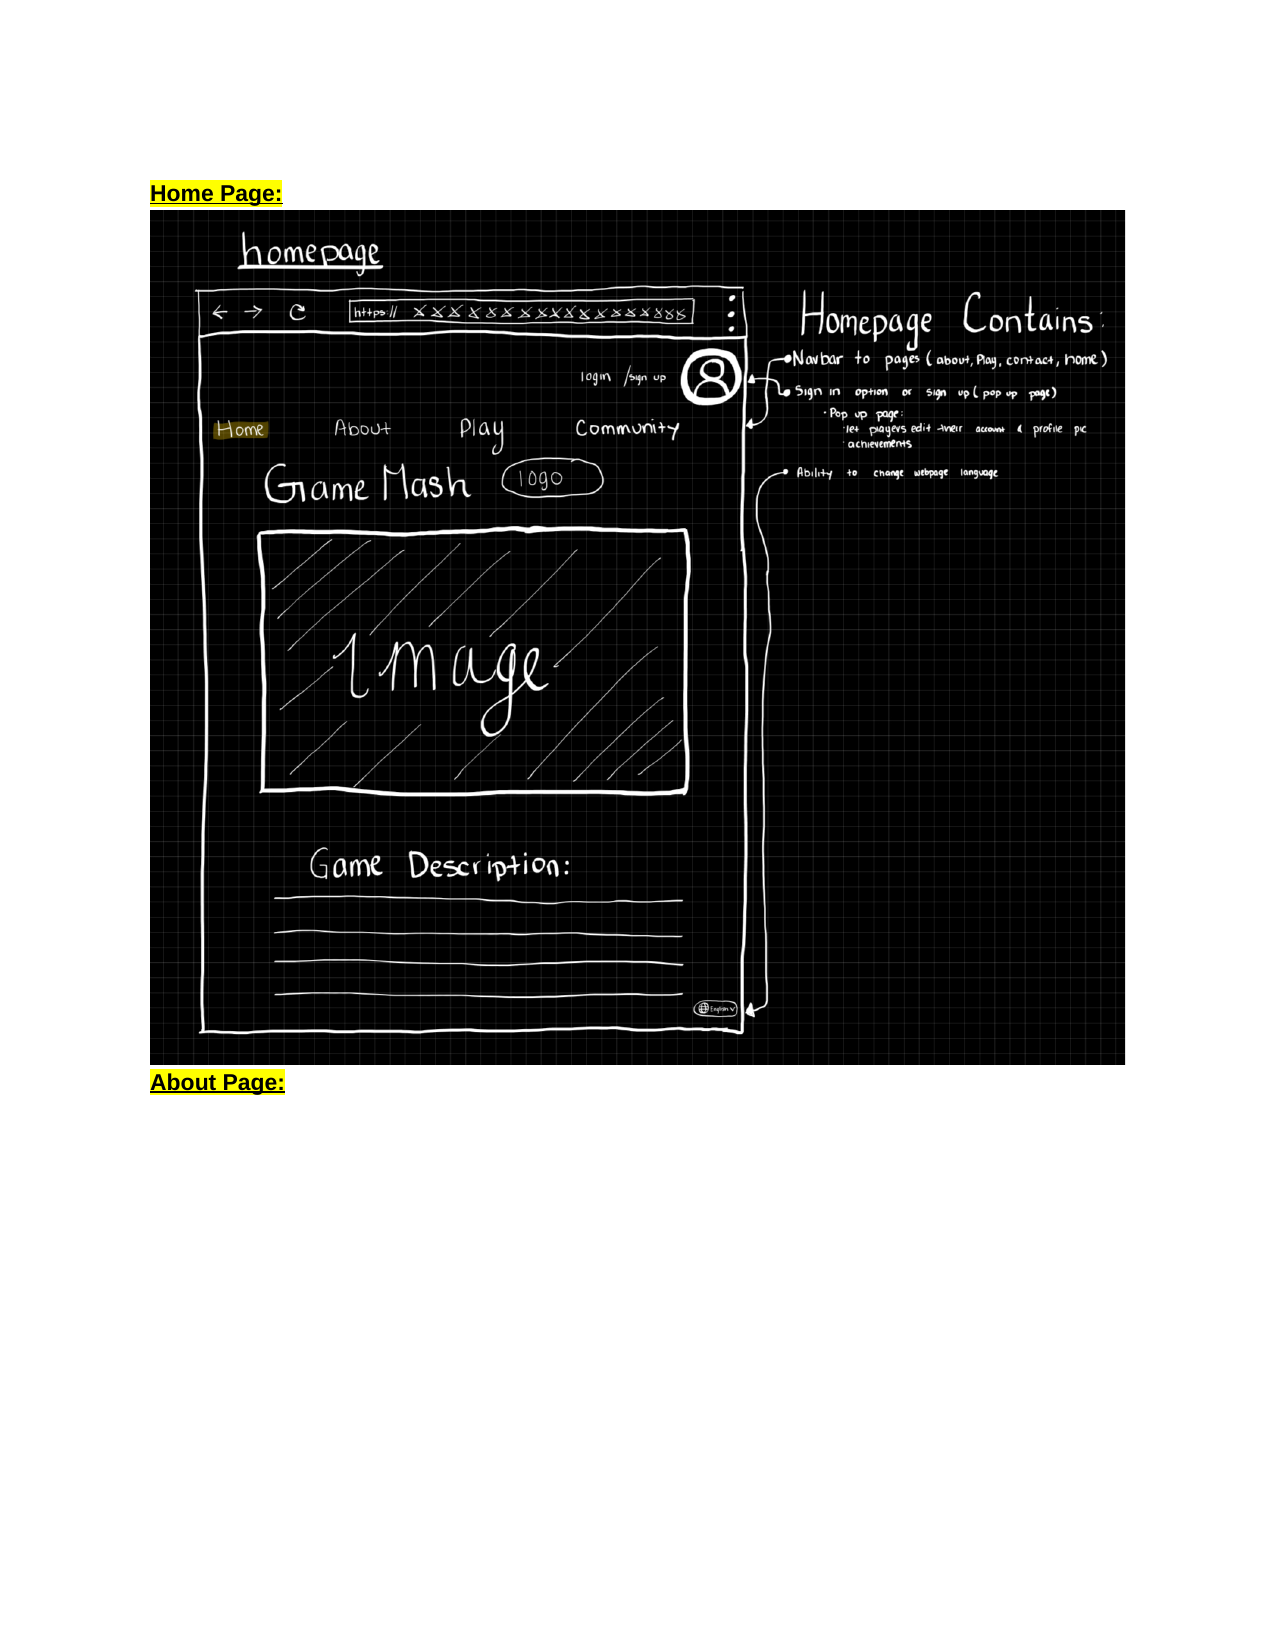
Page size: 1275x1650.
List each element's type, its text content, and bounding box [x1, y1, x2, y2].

text About Page: [150, 1068, 1125, 1095]
text Home Page: [150, 150, 1125, 210]
picture [150, 210, 1125, 1065]
